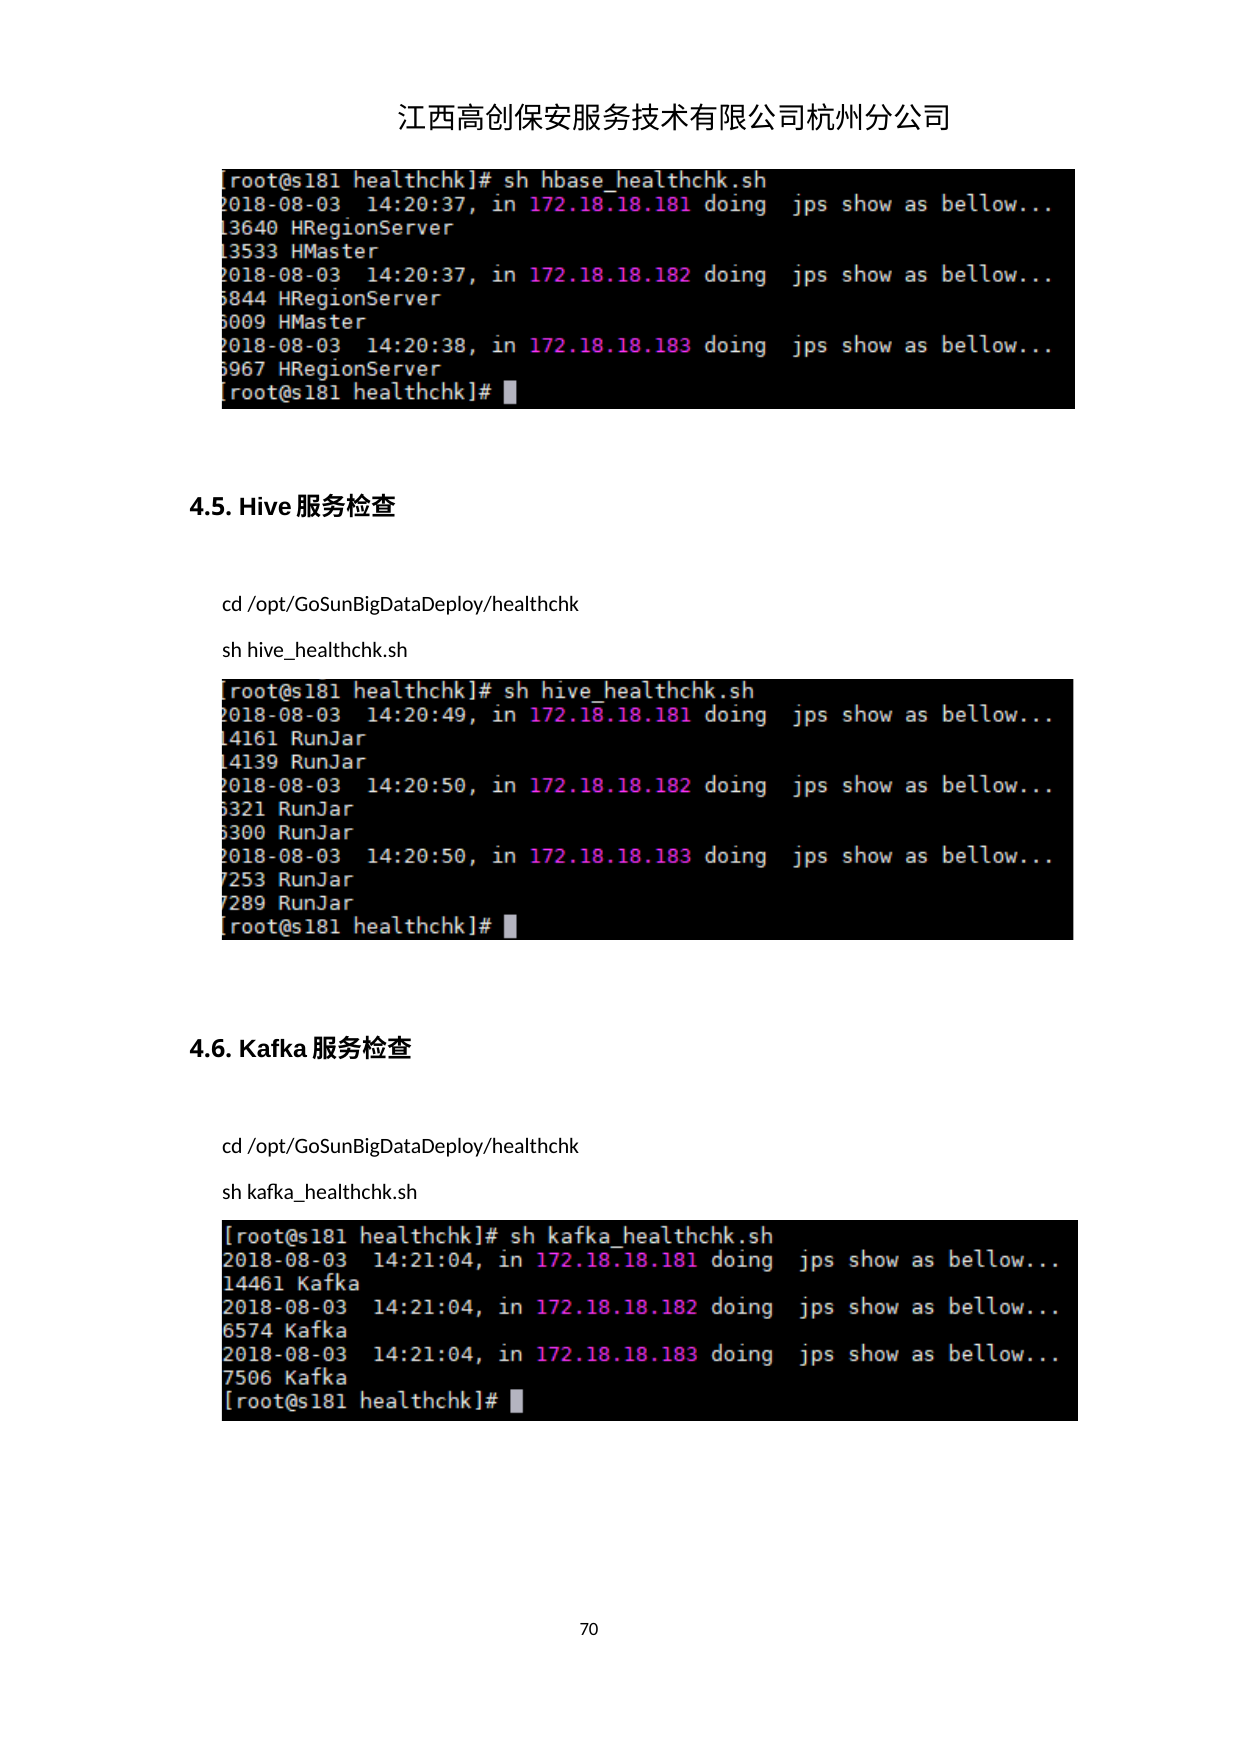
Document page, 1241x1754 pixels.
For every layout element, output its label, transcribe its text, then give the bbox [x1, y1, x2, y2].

text sh kafka_healthchk.sh [222, 1175, 1128, 1207]
picture [221, 169, 1075, 409]
text sh hive_healthchk.sh [222, 633, 1128, 666]
picture [221, 679, 1074, 940]
subtitle Kafka服务检查 [112, 1014, 1128, 1079]
text cd /opt/GoSunBigDataDeploy/healthchk [222, 587, 1128, 620]
text cd /opt/GoSunBigDataDeploy/healthchk [222, 1129, 1128, 1162]
picture [221, 1220, 1078, 1421]
subtitle Hive服务检查 [112, 472, 1128, 537]
